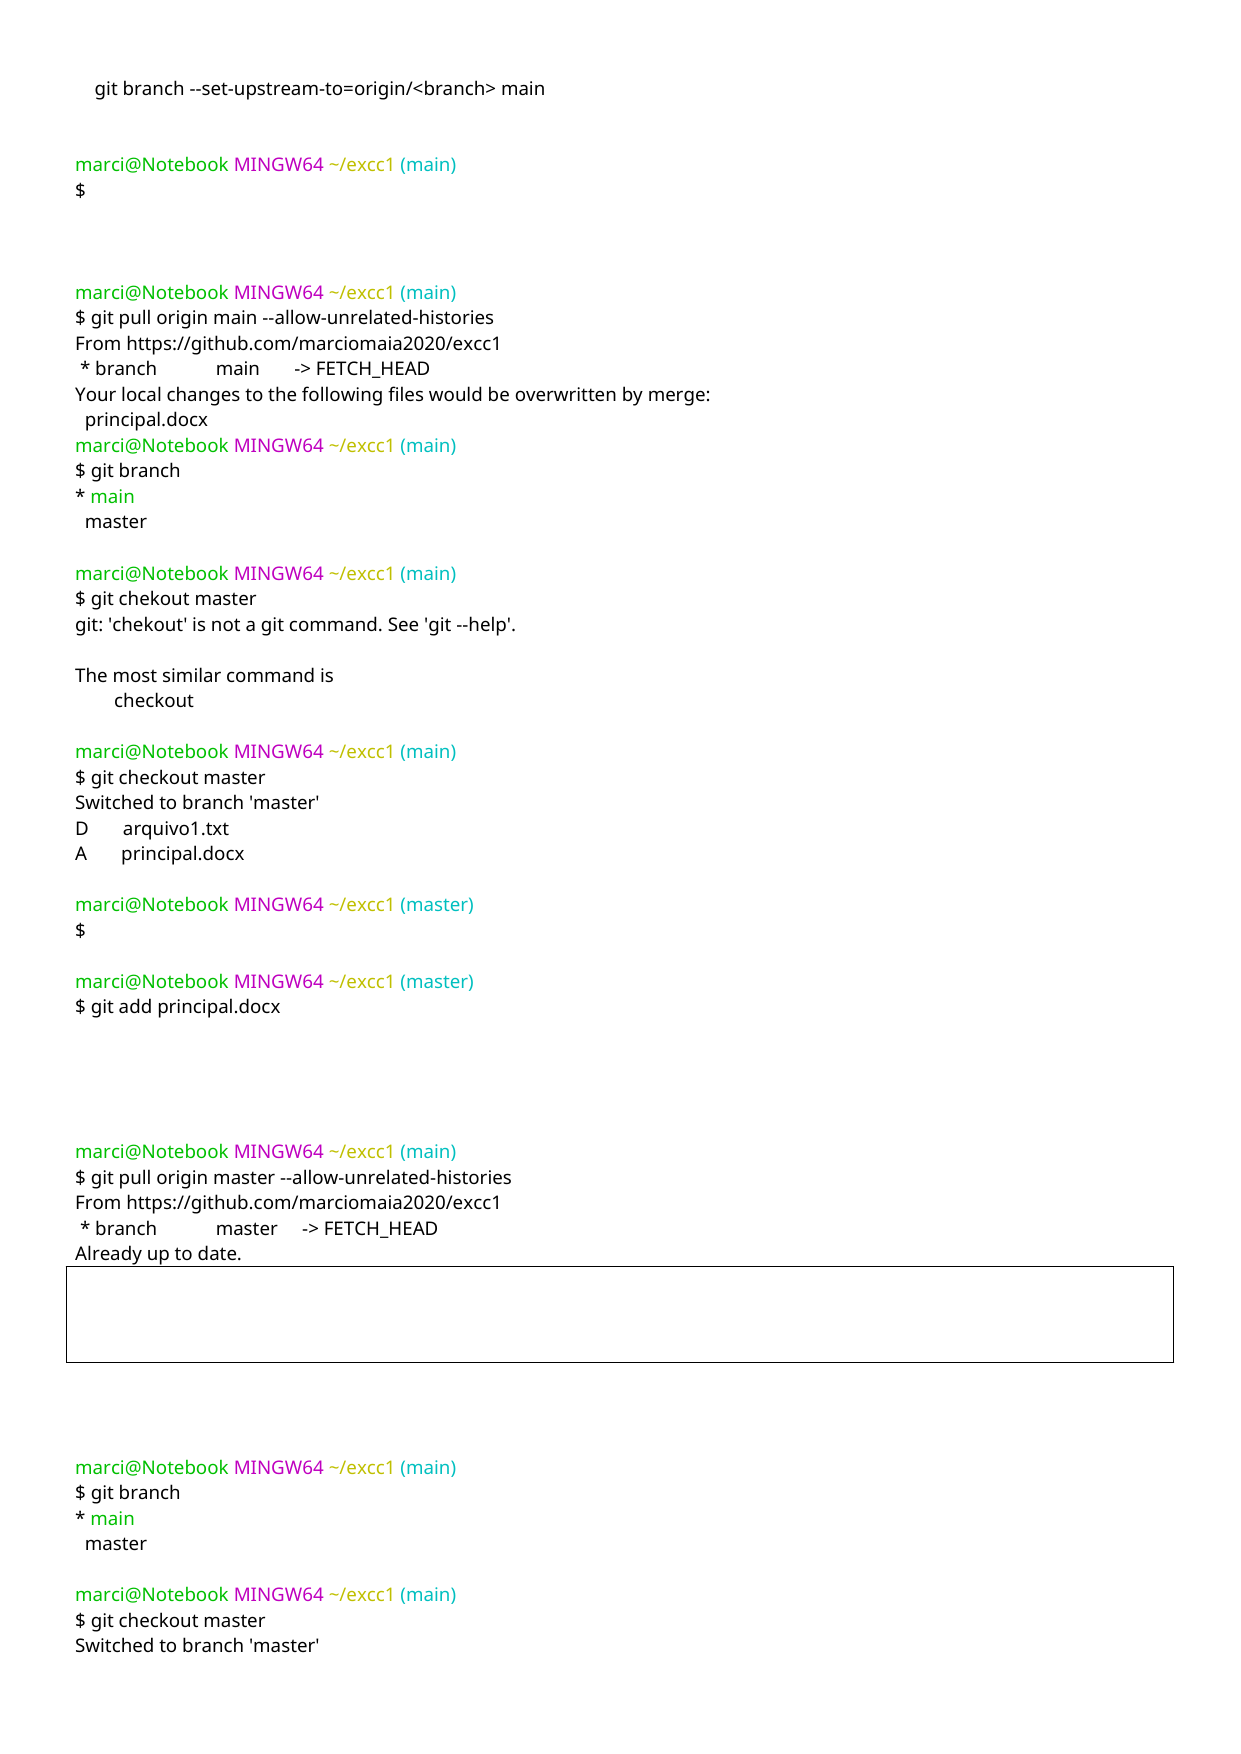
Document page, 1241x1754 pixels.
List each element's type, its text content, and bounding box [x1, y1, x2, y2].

text $ git branch [75, 458, 1165, 483]
text $ git add principal.docx [75, 994, 1165, 1019]
text marci@Notebook MINGW64 ~/excc1 (main) [75, 1138, 1165, 1164]
text git branch --set-upstream-to=origin/<branch> main [75, 75, 1165, 101]
text Switched to branch 'master' [75, 1633, 1165, 1658]
text From https://github.com/marciomaia2020/excc1 [75, 330, 1165, 356]
text $ git checkout master [75, 1607, 1165, 1633]
text marci@Notebook MINGW64 ~/excc1 (master) [75, 968, 1165, 994]
text marci@Notebook MINGW64 ~/excc1 (main) [75, 279, 1165, 305]
text The most similar command is [75, 662, 1165, 687]
text marci@Notebook MINGW64 ~/excc1 (main) [75, 1582, 1165, 1607]
text marci@Notebook MINGW64 ~/excc1 (main) [75, 432, 1165, 458]
text * main [75, 483, 1165, 509]
text master [75, 509, 1165, 534]
text $ git pull origin main --allow-unrelated-histories [75, 305, 1165, 330]
text $ git checkout master [75, 764, 1165, 789]
text Already up to date. [75, 1241, 1165, 1266]
text master [75, 1531, 1165, 1556]
text $ [75, 177, 1165, 203]
text A principal.docx [75, 841, 1165, 866]
text marci@Notebook MINGW64 ~/excc1 (master) [75, 892, 1165, 917]
text marci@Notebook MINGW64 ~/excc1 (main) [75, 738, 1165, 764]
text $ [75, 917, 1165, 943]
text * branch master -> FETCH_HEAD [75, 1215, 1165, 1241]
text marci@Notebook MINGW64 ~/excc1 (main) [75, 560, 1165, 585]
text From https://github.com/marciomaia2020/excc1 [75, 1189, 1165, 1215]
text marci@Notebook MINGW64 ~/excc1 (main) [75, 152, 1165, 177]
text $ git branch [75, 1480, 1165, 1505]
text * branch main -> FETCH_HEAD [75, 356, 1165, 381]
text D arquivo1.txt [75, 815, 1165, 841]
text checkout [75, 687, 1165, 713]
text Your local changes to the following files would be overwritten by merge: [75, 381, 1165, 407]
text principal.docx [75, 407, 1165, 432]
text $ git chekout master [75, 585, 1165, 611]
text git: 'chekout' is not a git command. See 'git --help'. [75, 611, 1165, 636]
text Switched to branch 'master' [75, 789, 1165, 815]
text * main [75, 1505, 1165, 1531]
text $ git pull origin master --allow-unrelated-histories [75, 1164, 1165, 1189]
text marci@Notebook MINGW64 ~/excc1 (main) [75, 1454, 1165, 1480]
